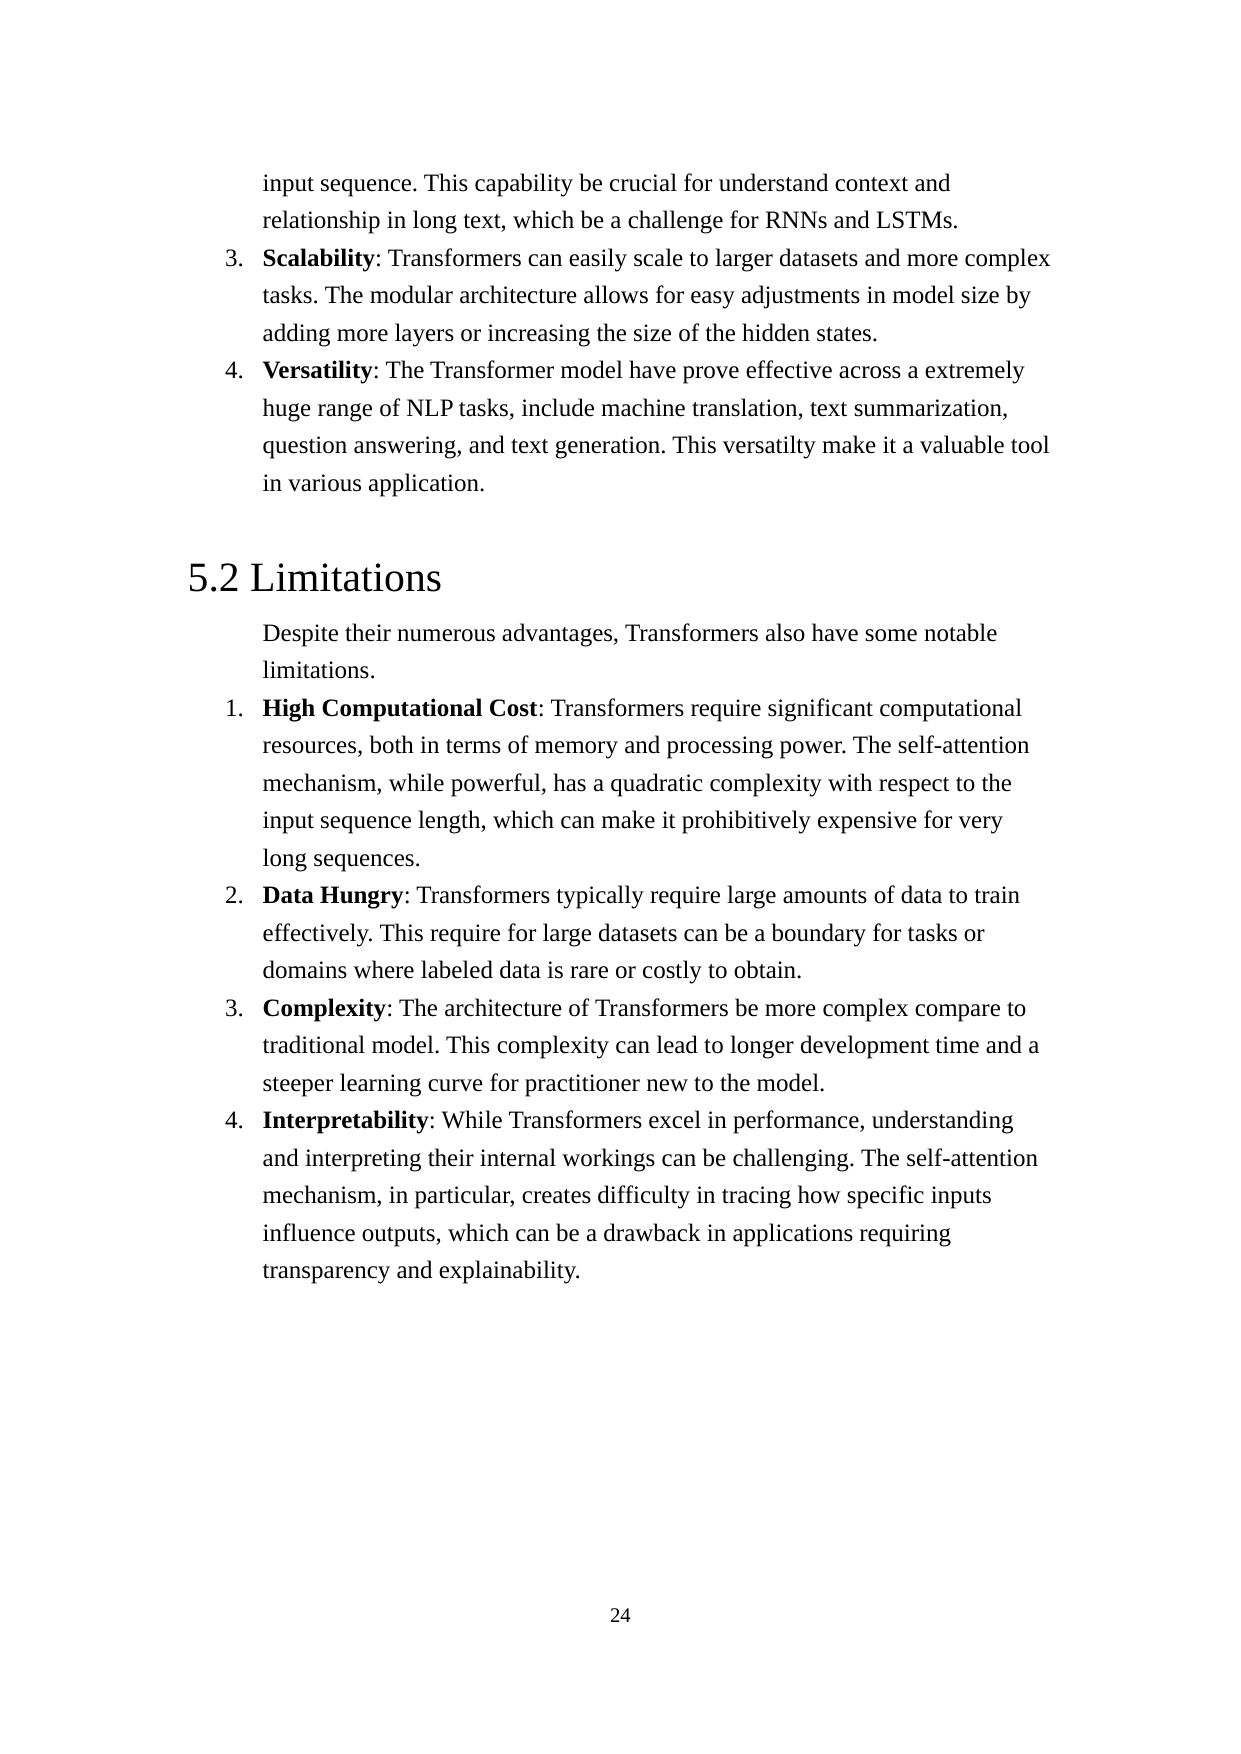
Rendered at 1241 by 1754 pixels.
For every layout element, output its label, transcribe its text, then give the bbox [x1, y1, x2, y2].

text Despite their numerous advantages, Transformers also have some notable limitations. [262, 614, 1053, 689]
list Complexity: The architecture of Transformers be more complex compare to traditional model. This complexity can lead to longer development time and a steeper learning curve for practitioner new to the model. [225, 989, 1053, 1101]
list Data Hungry: Transformers typically require large amounts of data to train effectively. This require for large datasets can be a boundary for tasks or domains where labeled data is rare or costly to obtain. [225, 876, 1053, 989]
list Versatility: The Transformer model have prove effective across a extremely huge range of NLP tasks, include machine translation, text summarization, question answering, and text generation. This versatilty make it a valuable tool in various application. [225, 351, 1053, 501]
list Interpretability: While Transformers excel in performance, understanding and interpreting their internal workings can be challenging. The self-attention mechanism, in particular, creates difficulty in tracing how specific inputs influence outputs, which can be a drawback in applications requiring transparency and explainability. [225, 1101, 1053, 1289]
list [225, 164, 1053, 239]
list High Computational Cost: Transformers require significant computational resources, both in terms of memory and processing power. The self-attention mechanism, while powerful, has a quadratic complexity with respect to the input sequence length, which can make it prohibitively expensive for very long sequences. [225, 689, 1053, 876]
list Scalability: Transformers can easily scale to larger datasets and more complex tasks. The modular architecture allows for easy adjustments in model size by adding more layers or increasing the size of the hidden states. [225, 239, 1053, 351]
subtitle 5.2 Limitations [187, 539, 1053, 614]
